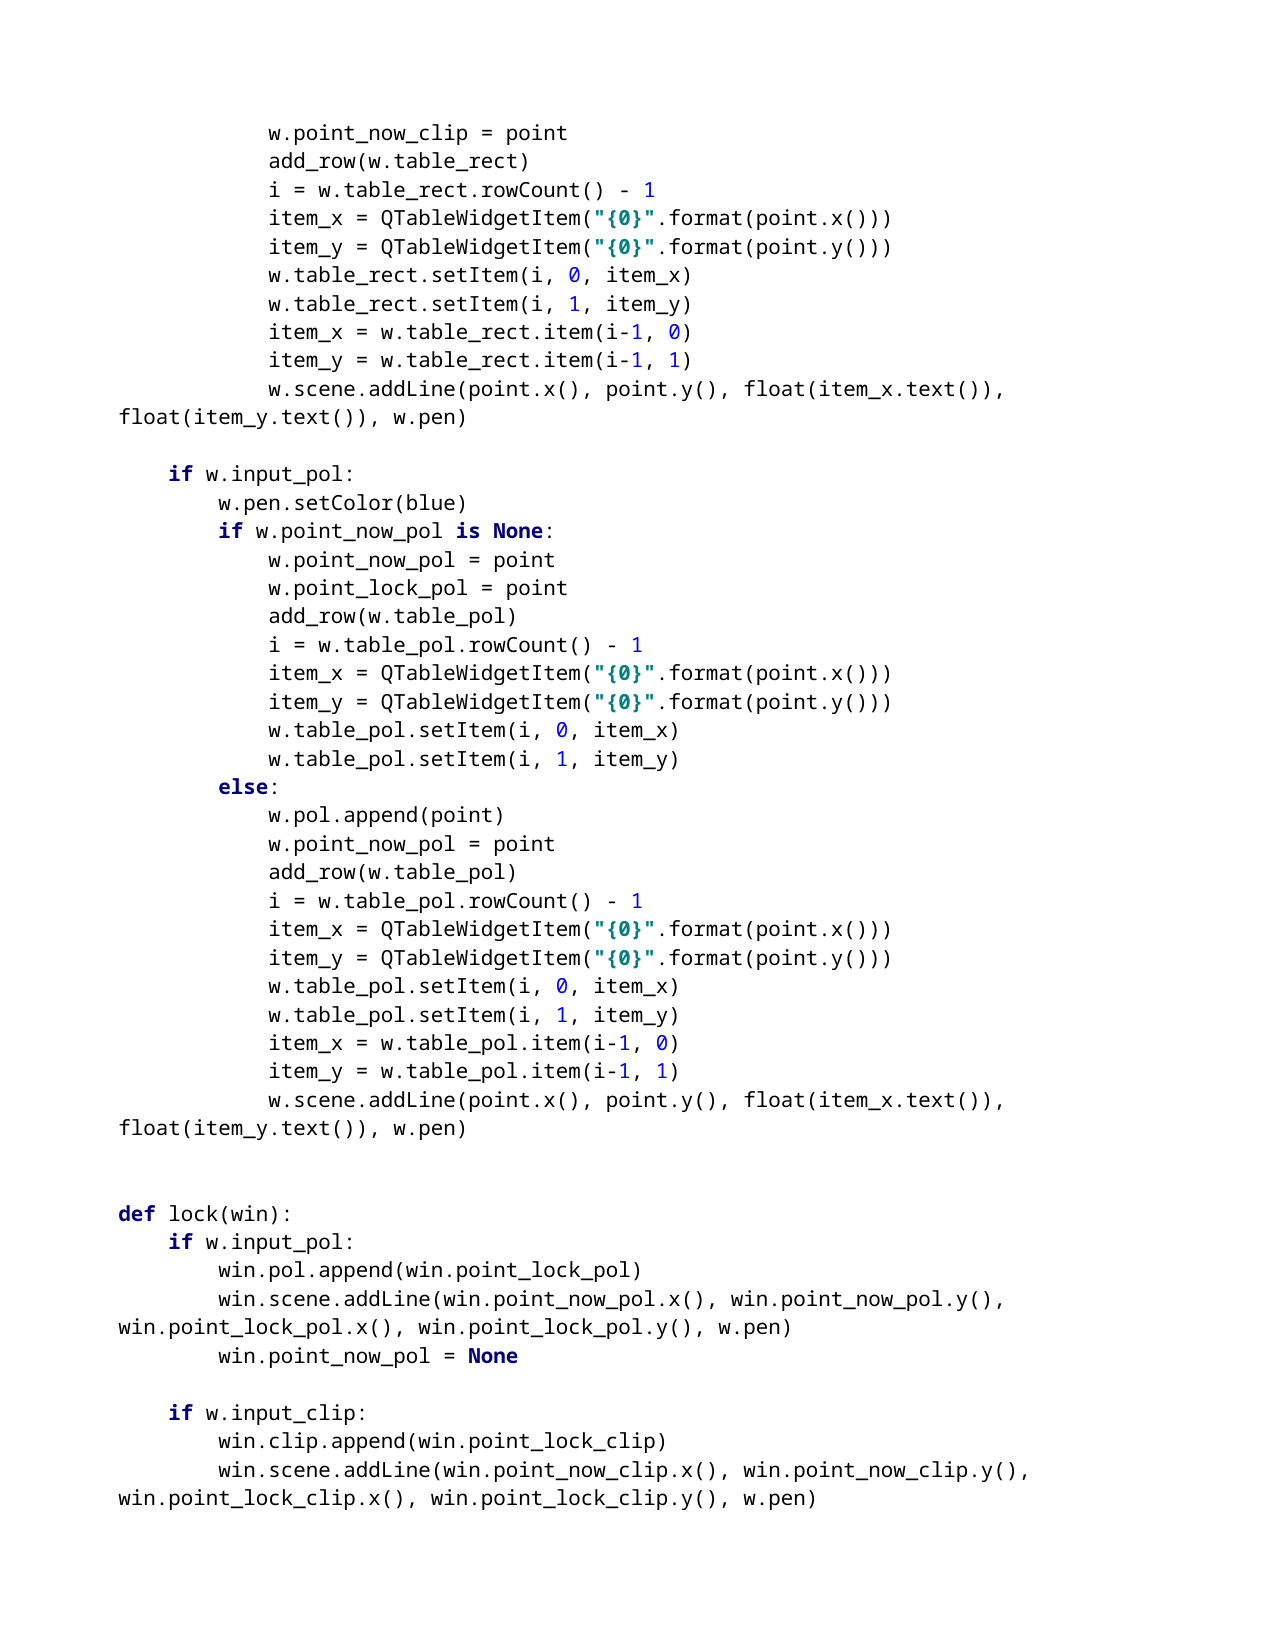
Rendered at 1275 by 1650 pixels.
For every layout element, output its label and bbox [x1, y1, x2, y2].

text [118, 118, 1157, 1512]
